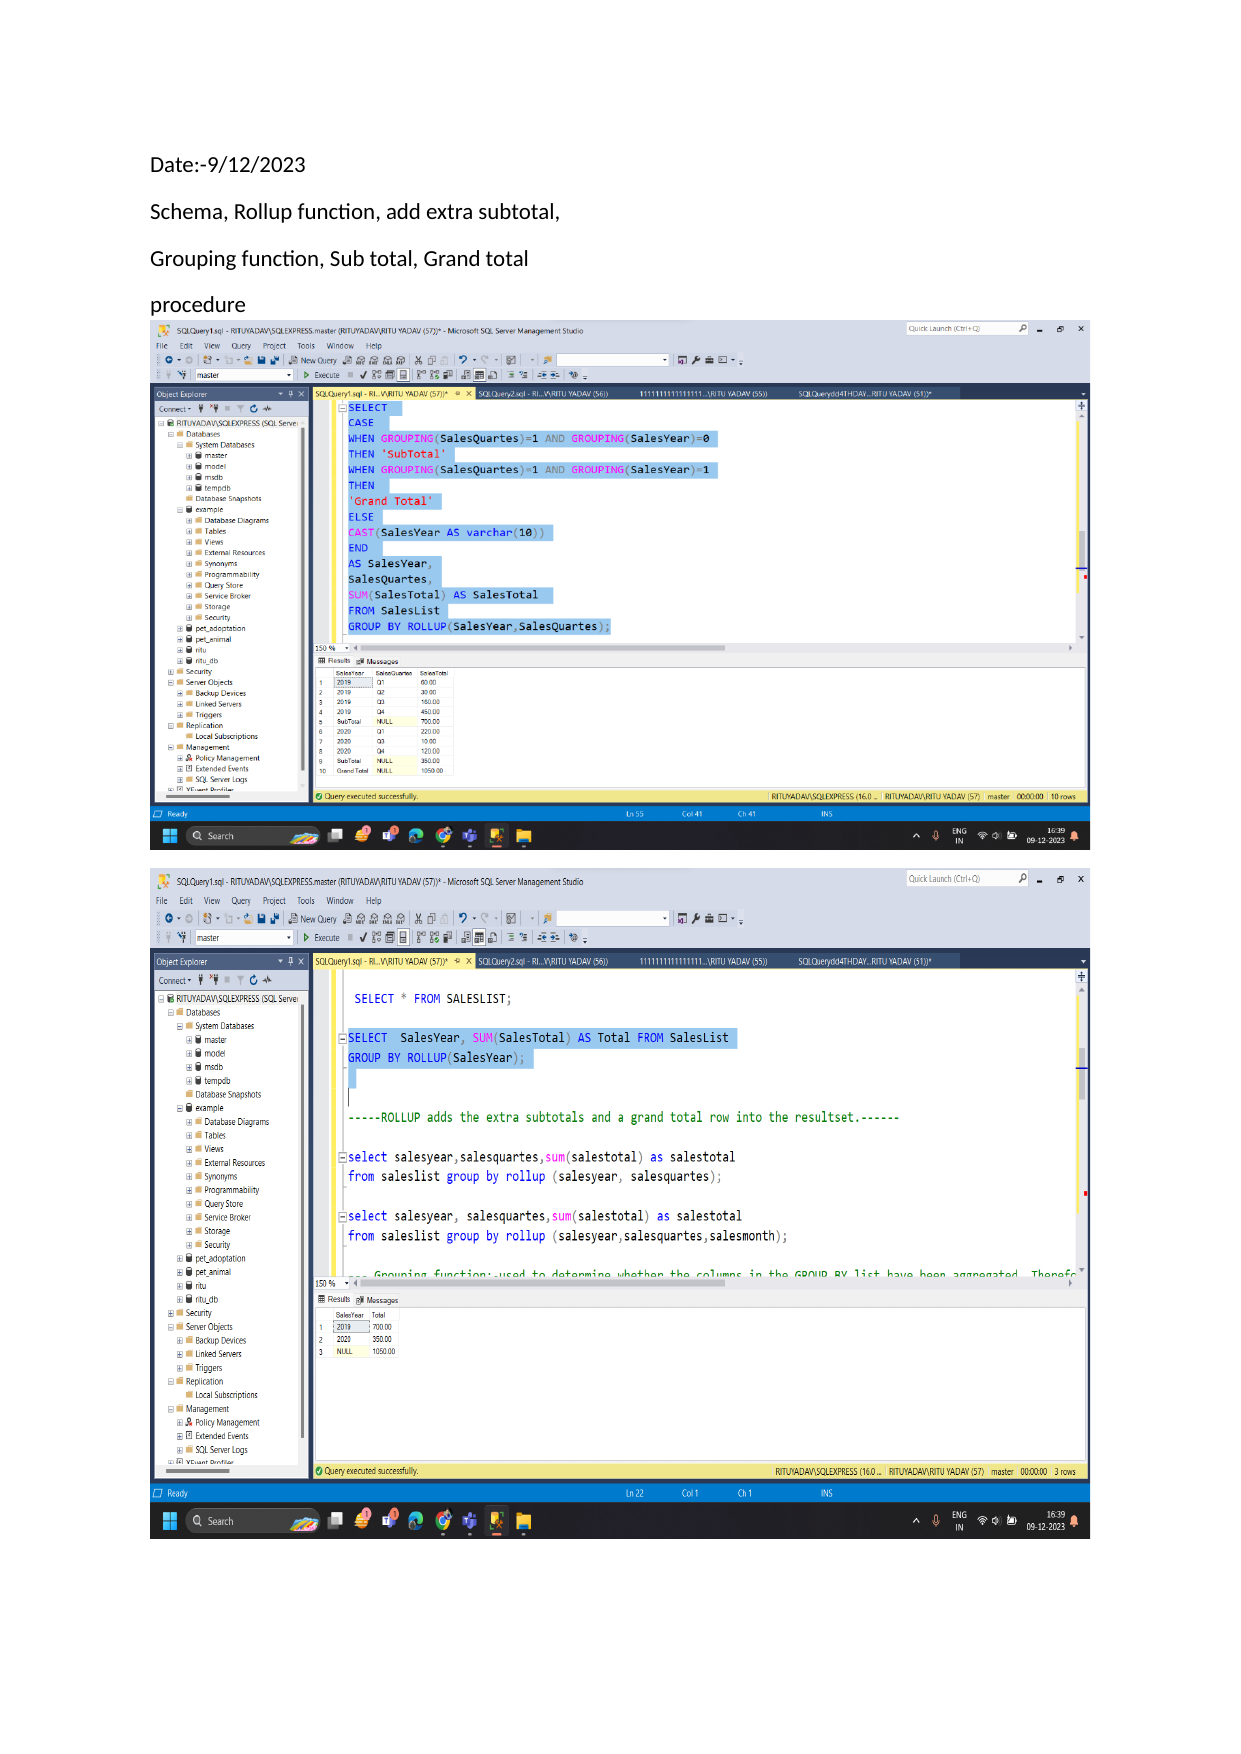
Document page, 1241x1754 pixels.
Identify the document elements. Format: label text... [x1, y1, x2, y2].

text Date:-9/12/2023 [150, 150, 1090, 178]
text Schema, Rollup function, add extra subtotal, [150, 197, 1090, 225]
text Grouping function, Sub total, Grand total [150, 244, 1090, 272]
picture [150, 868, 1091, 1539]
picture [150, 320, 1091, 850]
text procedure [150, 291, 1090, 320]
